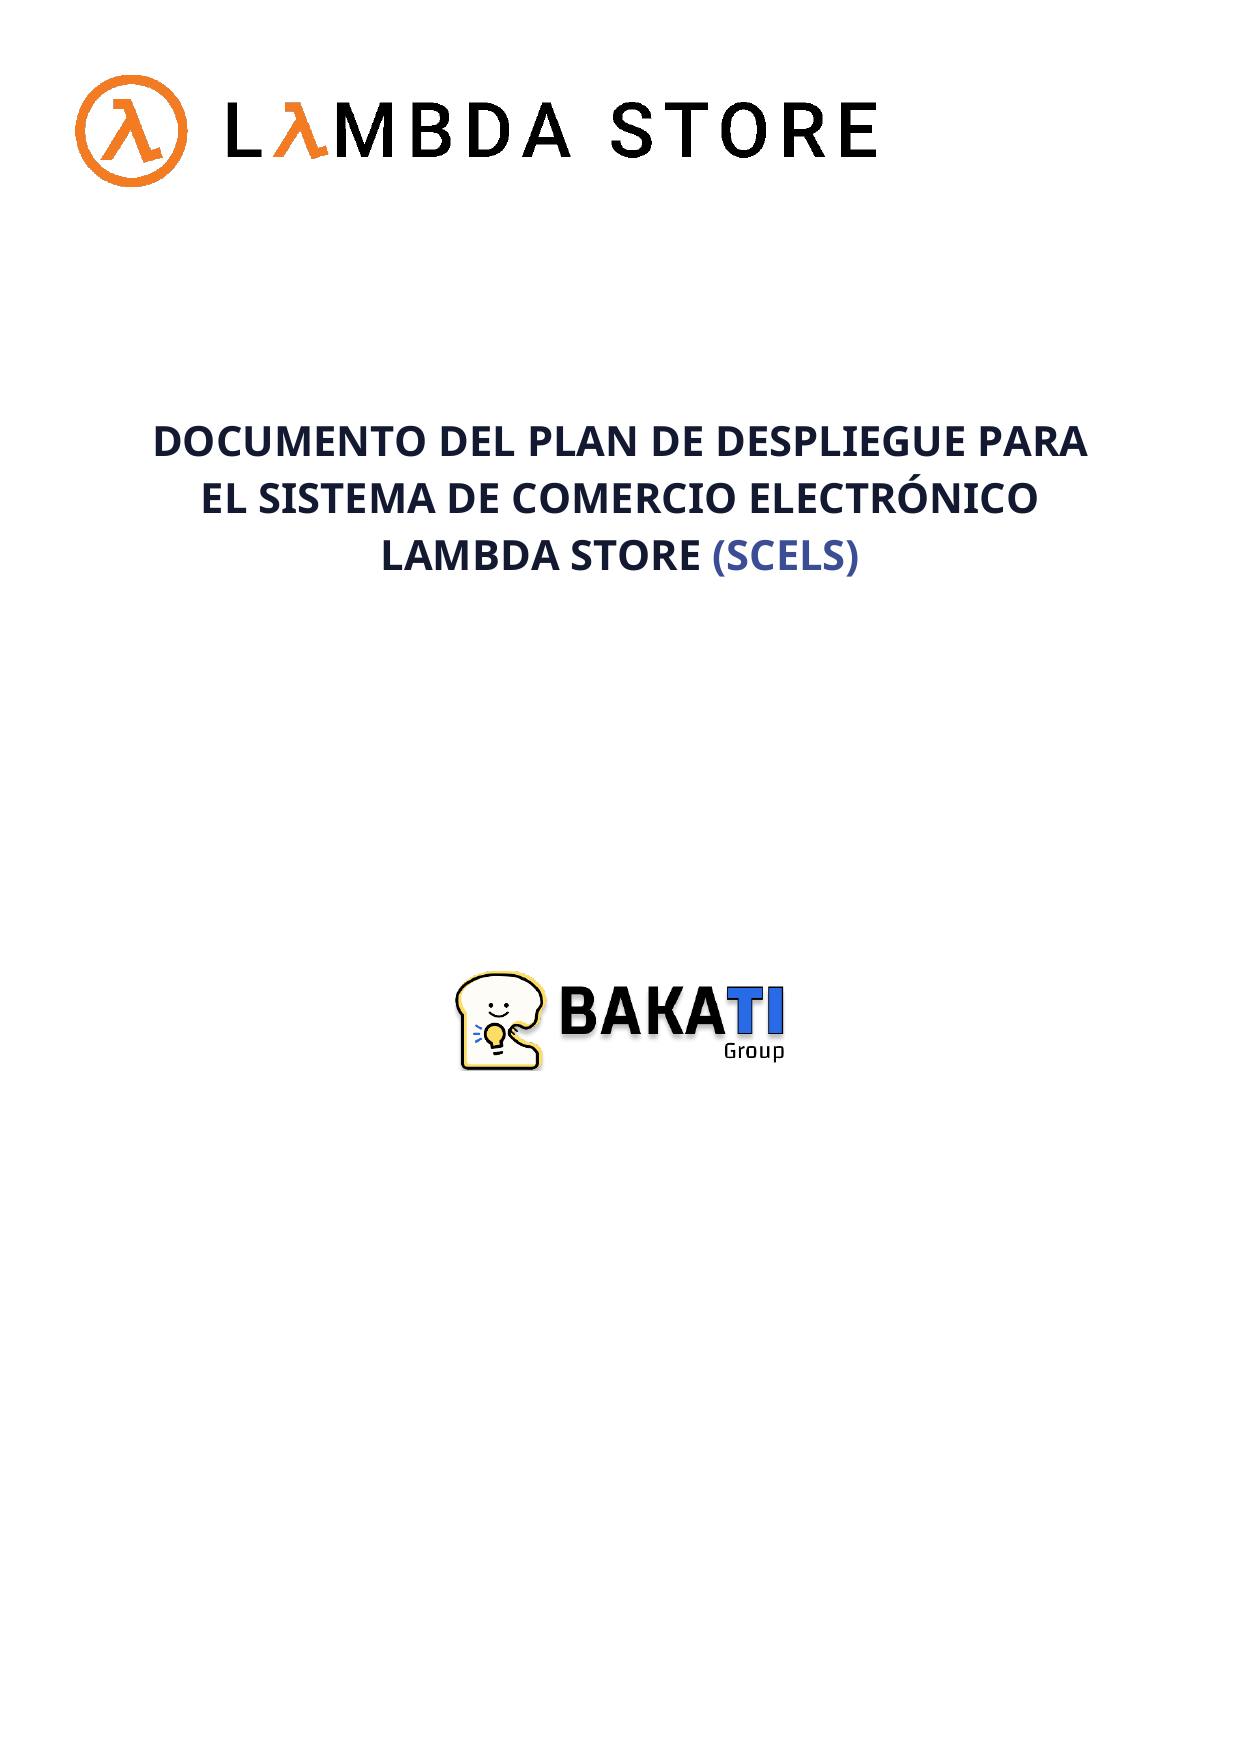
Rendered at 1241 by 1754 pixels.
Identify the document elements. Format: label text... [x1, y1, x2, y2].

text DOCUMENTO DEL PLAN DE DESPLIEGUE PARA EL SISTEMA DE COMERCIO ELECTRÓNICO LAMBDA STORE (SCELS) [134, 412, 1106, 582]
picture [454, 970, 786, 1071]
picture [75, 75, 878, 187]
